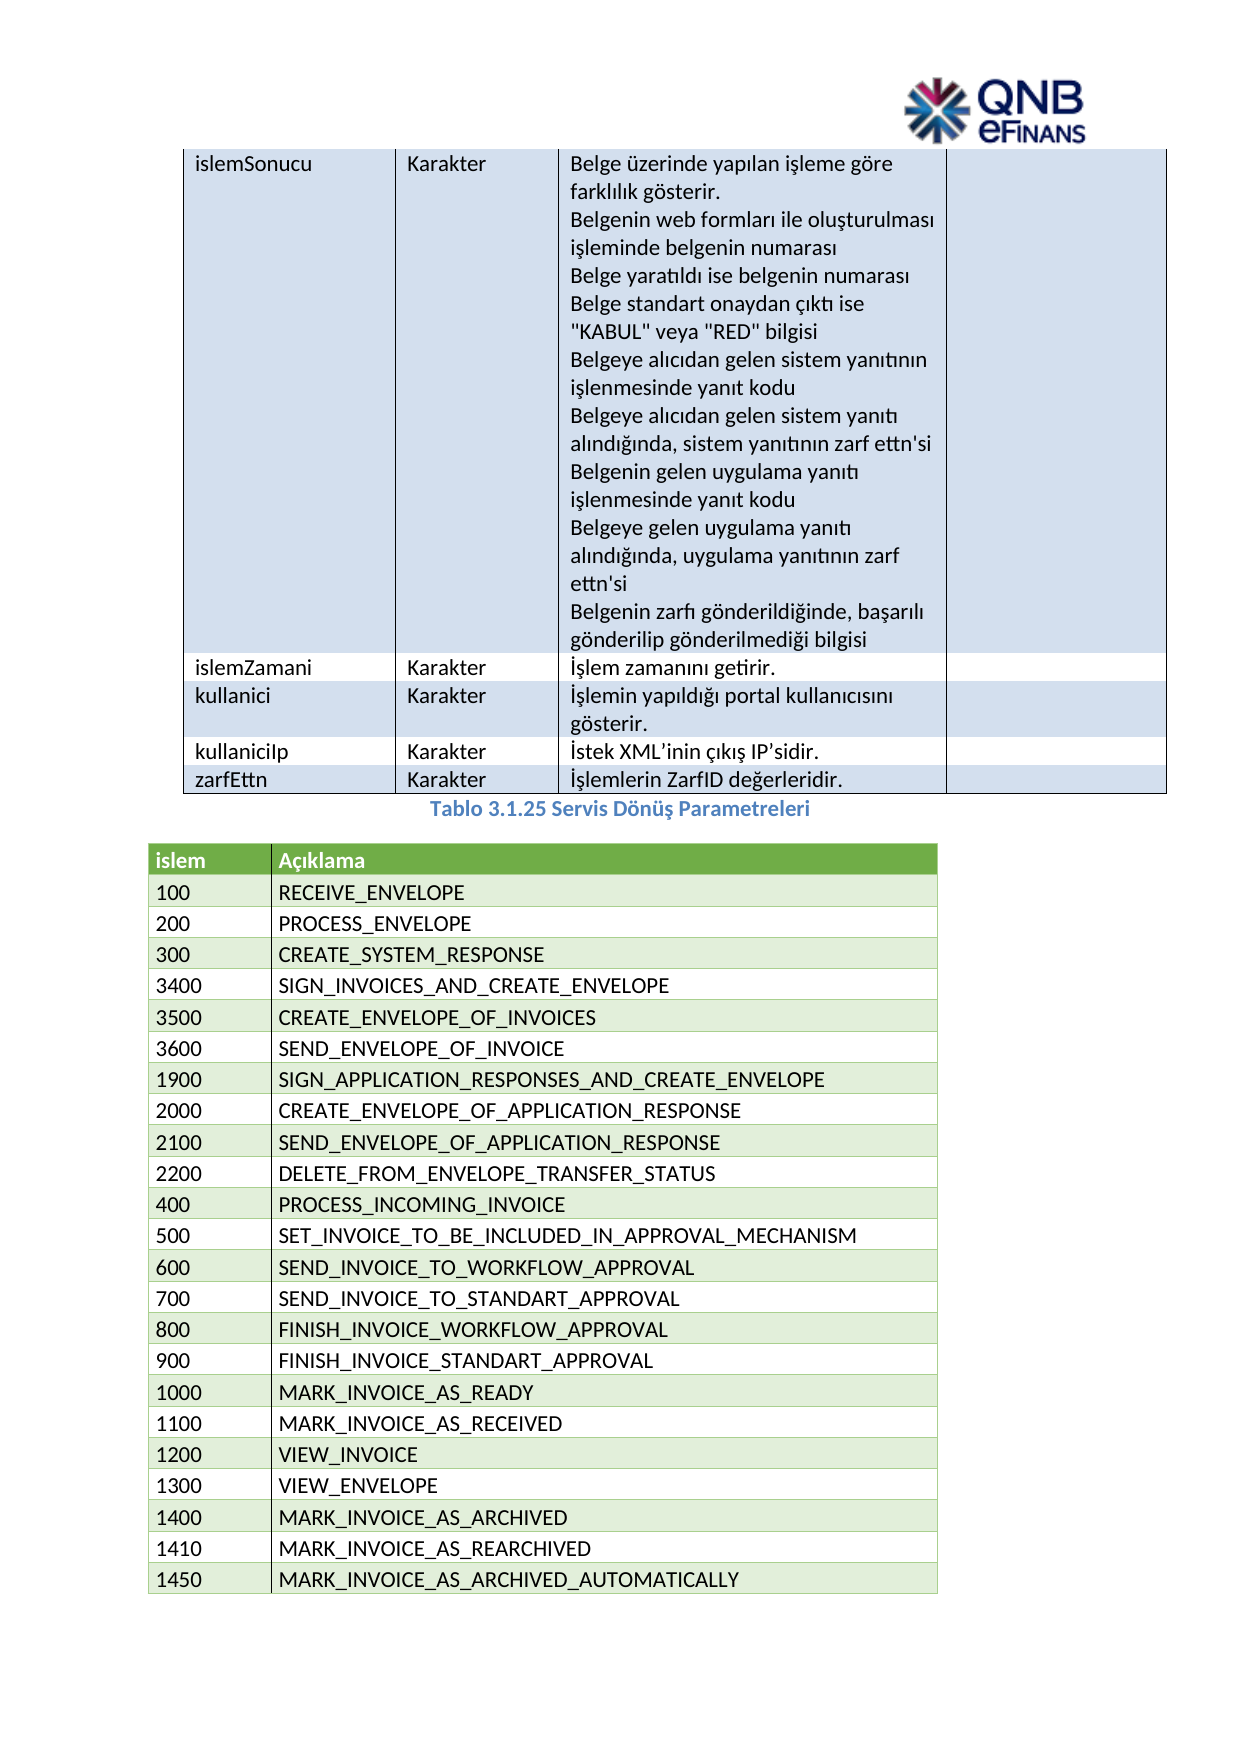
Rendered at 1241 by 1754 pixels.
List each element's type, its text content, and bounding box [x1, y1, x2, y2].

table_cell 1410 [149, 1532, 271, 1562]
table_cell CREATE_SYSTEM_RESPONSE [272, 938, 937, 968]
table_cell RECEIVE_ENVELOPE [272, 875, 937, 906]
table_cell [947, 681, 1166, 737]
table_cell CREATE_ENVELOPE_OF_INVOICES [272, 1000, 937, 1031]
table_cell 3500 [149, 1000, 271, 1031]
table_cell 3600 [149, 1032, 271, 1062]
table_cell zarfEttn [184, 765, 395, 793]
table_cell FINISH_INVOICE_WORKFLOW_APPROVAL [272, 1313, 937, 1343]
table_cell MARK_INVOICE_AS_RECEIVED [272, 1407, 937, 1437]
table_cell 3400 [149, 969, 271, 999]
table_cell kullaniciIp [184, 737, 395, 765]
table_cell İşlemlerin ZarfID değerleridir. [559, 765, 946, 793]
table_cell 1000 [149, 1375, 271, 1406]
table_cell 500 [149, 1219, 271, 1249]
table_cell 1100 [149, 1407, 271, 1437]
table_cell İstek XML’inin çıkış IP’sidir. [559, 737, 946, 765]
table_cell SEND_INVOICE_TO_WORKFLOW_APPROVAL [272, 1250, 937, 1281]
picture [900, 73, 1093, 149]
table_cell 700 [149, 1282, 271, 1312]
table_cell MARK_INVOICE_AS_REARCHIVED [272, 1532, 937, 1562]
table_cell 1300 [149, 1469, 271, 1499]
table_cell 100 [149, 875, 271, 906]
table_cell 400 [149, 1188, 271, 1218]
table_cell İşlem zamanını getirir. [559, 653, 946, 681]
table_cell 600 [149, 1250, 271, 1281]
table_cell Karakter [396, 653, 558, 681]
table_cell 800 [149, 1313, 271, 1343]
table_header islem [149, 844, 271, 874]
table_cell kullanici [184, 681, 395, 737]
table_cell FINISH_INVOICE_STANDART_APPROVAL [272, 1344, 937, 1374]
table_cell 900 [149, 1344, 271, 1374]
table_cell 1200 [149, 1438, 271, 1468]
table_cell Karakter [396, 149, 558, 653]
table_cell SEND_ENVELOPE_OF_INVOICE [272, 1032, 937, 1062]
table_cell SEND_INVOICE_TO_STANDART_APPROVAL [272, 1282, 937, 1312]
table_cell İşlemin yapıldığı portal kullanıcısını gösterir. [559, 681, 946, 737]
table_cell 1450 [149, 1563, 271, 1593]
table_cell islemZamani [184, 653, 395, 681]
table_cell PROCESS_ENVELOPE [272, 907, 937, 937]
table_cell SIGN_APPLICATION_RESPONSES_AND_CREATE_ENVELOPE [272, 1063, 937, 1093]
table_cell PROCESS_INCOMING_INVOICE [272, 1188, 937, 1218]
table_cell VIEW_INVOICE [272, 1438, 937, 1468]
table_header Açıklama [272, 844, 937, 874]
table_cell 2200 [149, 1157, 271, 1187]
table_cell Karakter [396, 681, 558, 737]
table_cell 200 [149, 907, 271, 937]
table_cell SIGN_INVOICES_AND_CREATE_ENVELOPE [272, 969, 937, 999]
table_cell Karakter [396, 765, 558, 793]
table_cell Belge üzerinde yapılan işleme göre farklılık gösterir. Belgenin web formları ile oluşturulması işleminde belgenin numarası Belge yaratıldı ise belgenin numarası Belge standart onaydan çıktı ise "KABUL" veya "RED" bilgisi Belgeye alıcıdan gelen sistem yanıtının işlenmesinde yanıt kodu Belgeye alıcıdan gelen sistem yanıtı alındığında, sistem yanıtının zarf ettn'si Belgenin gelen uygulama yanıtı işlenmesinde yanıt kodu Belgeye gelen uygulama yanıtı alındığında, uygulama yanıtının zarf ettn'si Belgenin zarfı gönderildiğinde, başarılı gönderilip gönderilmediği bilgisi [559, 149, 946, 653]
table_cell SET_INVOICE_TO_BE_INCLUDED_IN_APPROVAL_MECHANISM [272, 1219, 937, 1249]
table_cell MARK_INVOICE_AS_ARCHIVED [272, 1500, 937, 1531]
table_cell 300 [149, 938, 271, 968]
table_cell CREATE_ENVELOPE_OF_APPLICATION_RESPONSE [272, 1094, 937, 1124]
table_cell 2000 [149, 1094, 271, 1124]
text Tablo 3.1.25 Servis Dönüş Parametreleri [148, 794, 1093, 822]
table_cell islemSonucu [184, 149, 395, 653]
table_cell [947, 653, 1166, 681]
table_cell [947, 765, 1166, 793]
table_cell MARK_INVOICE_AS_ARCHIVED_AUTOMATICALLY [272, 1563, 937, 1593]
table_cell DELETE_FROM_ENVELOPE_TRANSFER_STATUS [272, 1157, 937, 1187]
table_cell [947, 149, 1166, 653]
table_cell 1400 [149, 1500, 271, 1531]
table_cell VIEW_ENVELOPE [272, 1469, 937, 1499]
table_cell Karakter [396, 737, 558, 765]
table_cell [947, 737, 1166, 765]
table_cell SEND_ENVELOPE_OF_APPLICATION_RESPONSE [272, 1125, 937, 1156]
table_cell MARK_INVOICE_AS_READY [272, 1375, 937, 1406]
table_cell 1900 [149, 1063, 271, 1093]
table_cell 2100 [149, 1125, 271, 1156]
